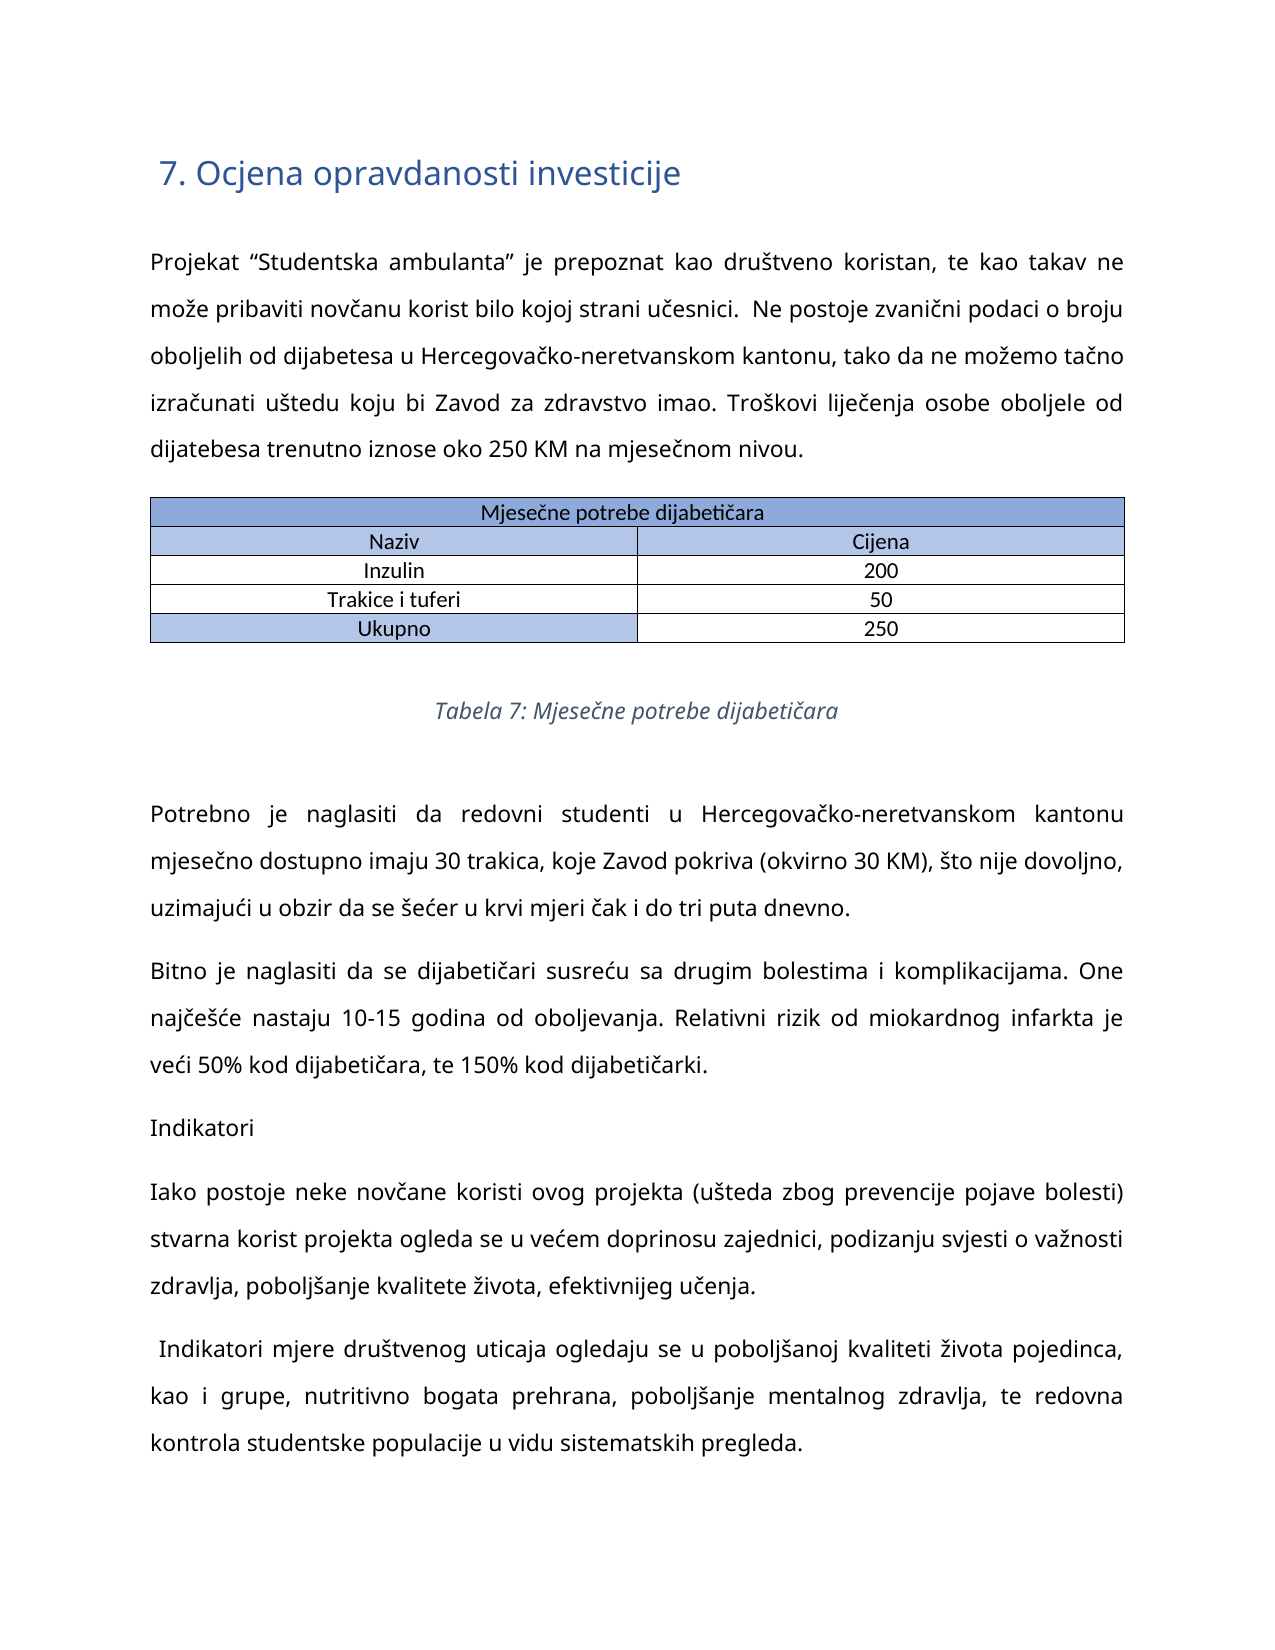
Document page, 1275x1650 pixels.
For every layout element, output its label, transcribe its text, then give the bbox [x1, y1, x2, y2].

subtitle 7. Ocjena opravdanosti investicije [150, 150, 1125, 195]
table_cell Naziv [151, 527, 637, 555]
text Projekat “Studentska ambulanta” je prepoznat kao društveno koristan, te kao takav ne može pribaviti novčanu korist bilo kojoj strani učesnici. Ne postoje zvanični podaci o broju oboljelih od dijabetesa u Hercegovačko-neretvanskom kantonu, tako da ne možemo tačno izračunati uštedu koju bi Zavod za zdravstvo imao. Troškovi liječenja osobe oboljele od dijatebesa trenutno iznose oko 250 KM na mjesečnom nivou. [150, 246, 1125, 464]
text Iako postoje neke novčane koristi ovog projekta (ušteda zbog prevencije pojave bolesti) stvarna korist projekta ogleda se u većem doprinosu zajednici, podizanju svjesti o važnosti zdravlja, poboljšanje kvalitete života, efektivnijeg učenja. [150, 1176, 1125, 1301]
table_cell Inzulin [151, 556, 637, 584]
table_cell Ukupno [151, 614, 637, 642]
table_cell 200 [638, 556, 1124, 584]
table_cell 50 [638, 585, 1124, 613]
text Potrebno je naglasiti da redovni studenti u Hercegovačko-neretvanskom kantonu mjesečno dostupno imaju 30 trakica, koje Zavod pokriva (okvirno 30 KM), što nije dovoljno, uzimajući u obzir da se šećer u krvi mjeri čak i do tri puta dnevno. [150, 798, 1125, 923]
text Tabela 7: Mjesečne potrebe dijabetičara [150, 695, 1125, 727]
table_cell 250 [638, 614, 1124, 642]
text Indikatori mjere društvenog uticaja ogledaju se u poboljšanoj kvaliteti života pojedinca, kao i grupe, nutritivno bogata prehrana, poboljšanje mentalnog zdravlja, te redovna kontrola studentske populacije u vidu sistematskih pregleda. [150, 1333, 1125, 1458]
table_cell Trakice i tuferi [151, 585, 637, 613]
table_header Mjesečne potrebe dijabetičara [151, 498, 1095, 526]
table_cell Cijena [638, 527, 1124, 555]
table_header [1095, 498, 1124, 526]
text Bitno je naglasiti da se dijabetičari susreću sa drugim bolestima i komplikacijama. One najčešće nastaju 10-15 godina od oboljevanja. Relativni rizik od miokardnog infarkta je veći 50% kod dijabetičara, te 150% kod dijabetičarki. [150, 955, 1125, 1080]
text Indikatori [150, 1112, 1125, 1144]
